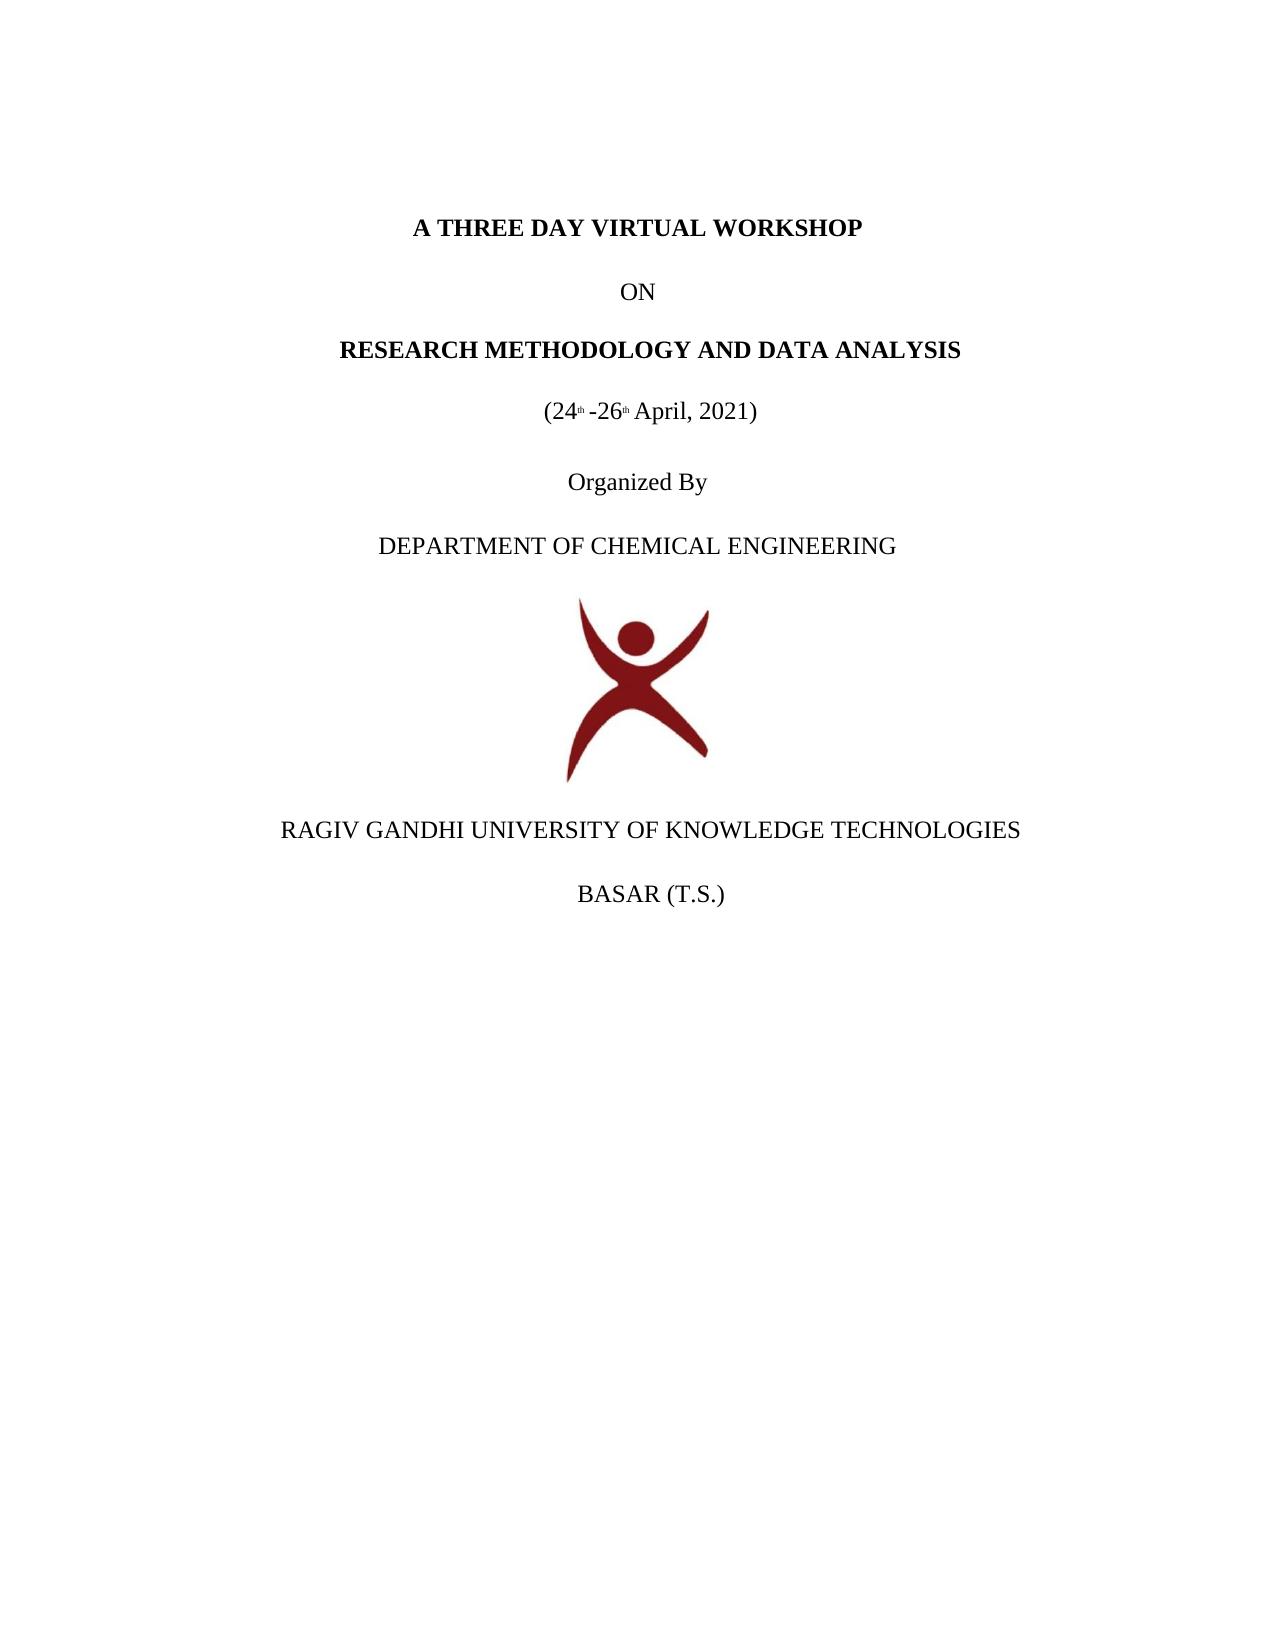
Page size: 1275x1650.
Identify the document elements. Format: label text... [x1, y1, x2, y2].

text A THREE DAY VIRTUAL WORKSHOP [413, 215, 1152, 242]
text ON [620, 278, 1152, 306]
text RAGIV GANDHI UNIVERSITY OF KNOWLEDGE TECHNOLOGIES BASAR (T.S.) [267, 788, 1035, 916]
text RESEARCH METHODOLOGY AND DATA ANALYSIS (24th -26th April, 2021) [326, 309, 975, 432]
picture [565, 595, 713, 784]
text Organized By [568, 468, 1152, 496]
text DEPARTMENT OF CHEMICAL ENGINEERING [378, 532, 1152, 559]
